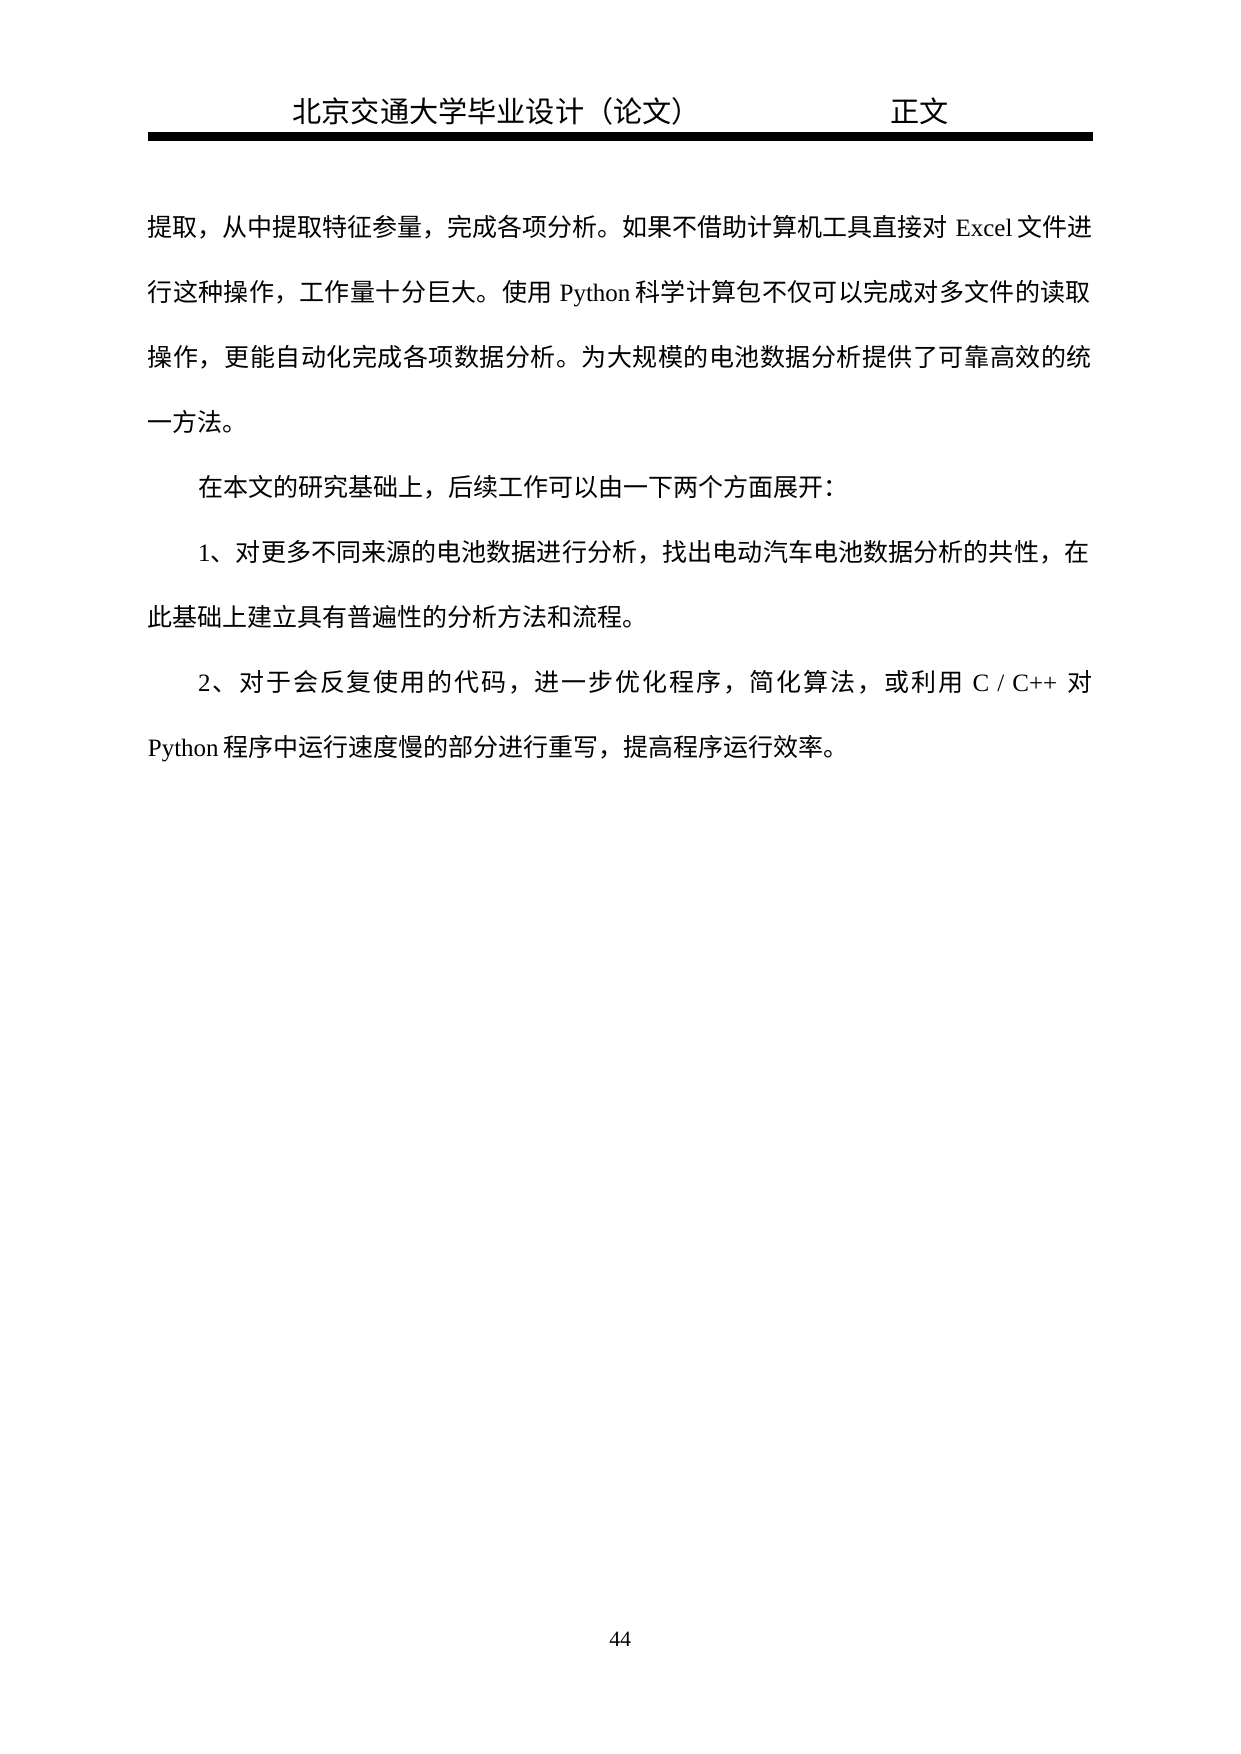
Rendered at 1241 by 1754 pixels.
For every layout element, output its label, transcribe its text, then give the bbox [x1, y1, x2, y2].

text 在本文的研究基础上，后续工作可以由一下两个方面展开： [148, 453, 1092, 518]
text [148, 193, 1092, 453]
text 1、对更多不同来源的电池数据进行分析，找出电动汽车电池数据分析的共性，在此基础上建立具有普遍性的分析方法和流程。 [148, 518, 1092, 648]
text 2、对于会反复使用的代码，进一步优化程序，简化算法，或利用C / C++ 对Python程序中运行速度慢的部分进行重写，提高程序运行效率。 [148, 648, 1092, 778]
